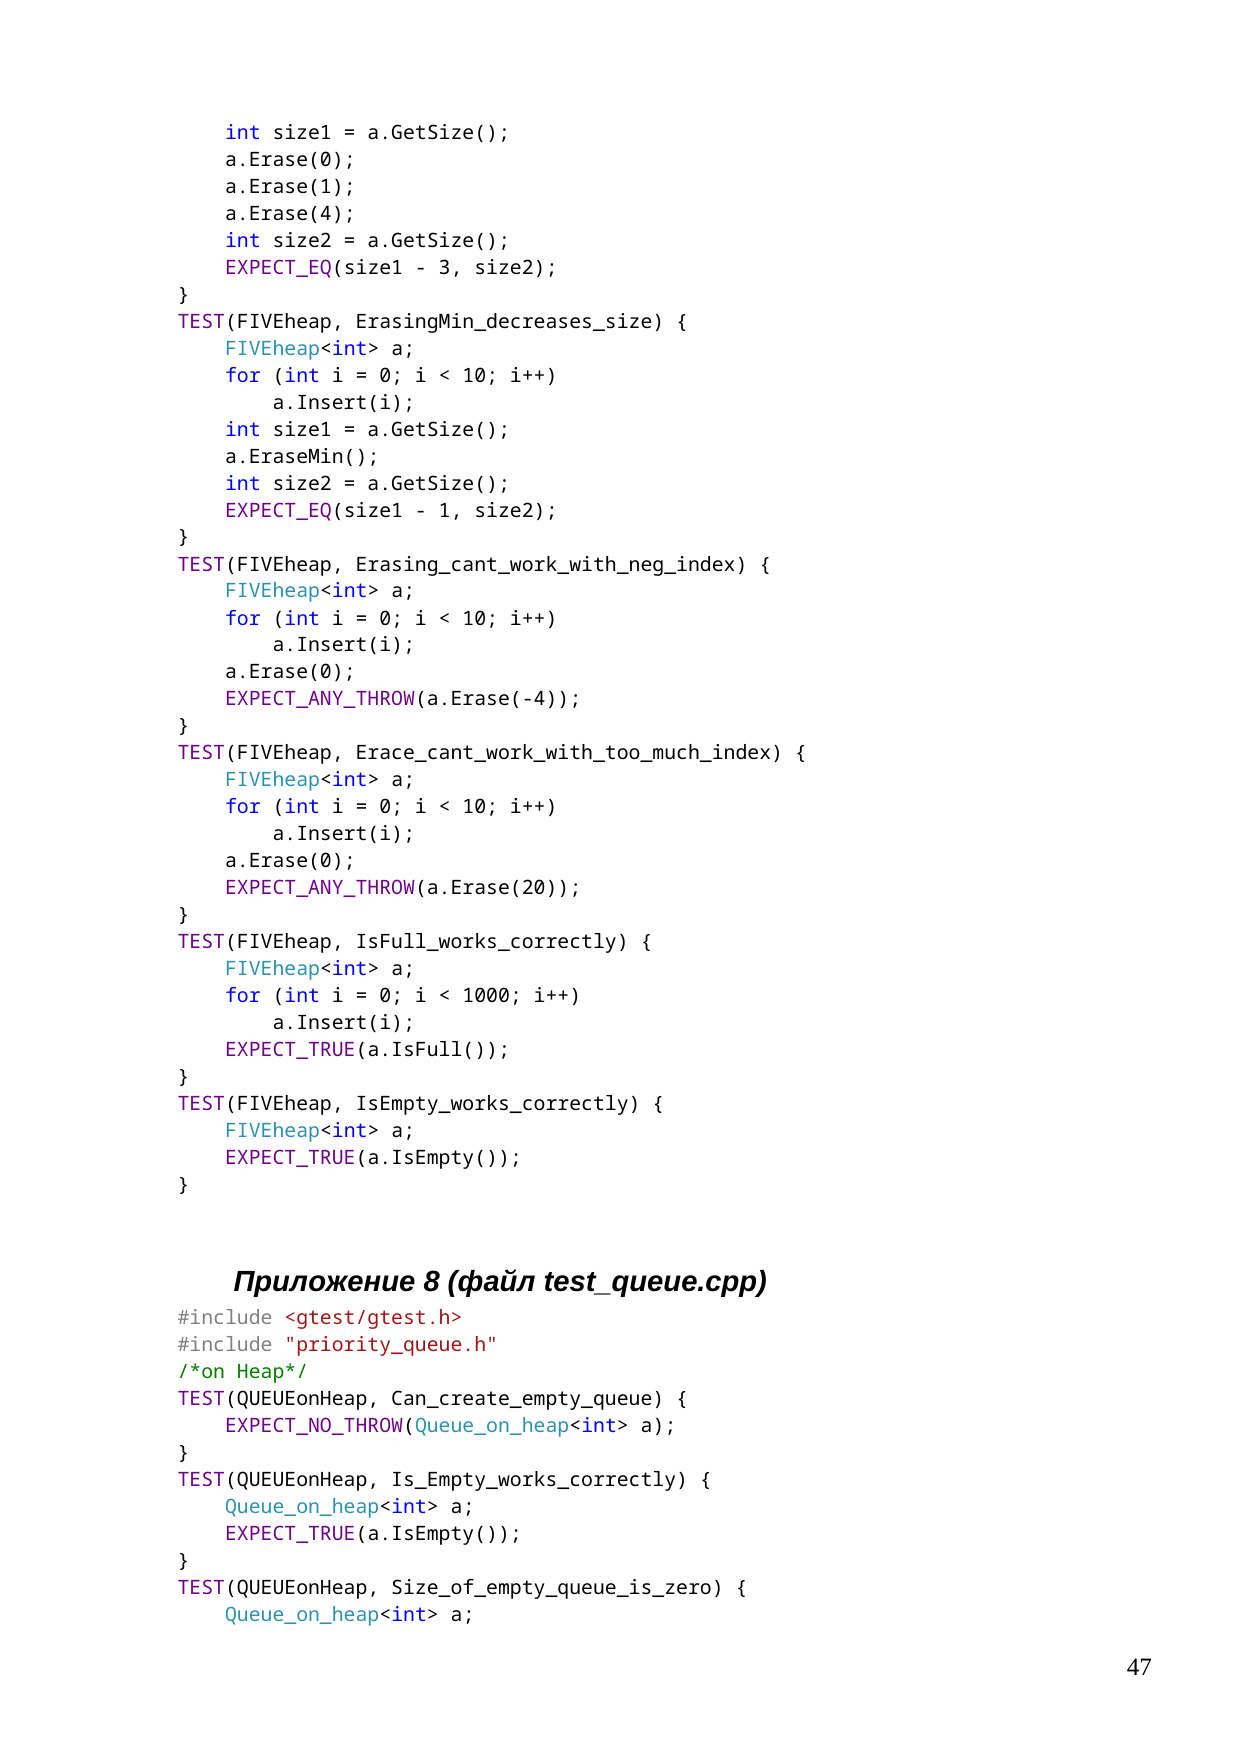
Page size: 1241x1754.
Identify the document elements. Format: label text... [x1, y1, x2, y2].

text Queue_on_heap<int> a; [177, 1600, 1152, 1627]
text a.Insert(i); [177, 631, 1152, 658]
text for (int i = 0; i < 1000; i++) [177, 981, 1152, 1008]
text int size2 = a.GetSize(); [177, 469, 1152, 496]
text } [177, 712, 1152, 739]
text EXPECT_TRUE(a.IsEmpty()); [177, 1519, 1152, 1546]
text } [177, 1438, 1152, 1465]
text } [177, 1062, 1152, 1089]
text FIVEheap<int> a; [177, 1116, 1152, 1143]
text EXPECT_ANY_THROW(a.Erase(20)); [177, 873, 1152, 901]
text int size1 = a.GetSize(); [177, 118, 1152, 145]
text } [177, 523, 1152, 550]
text } [177, 1170, 1152, 1197]
text } [177, 1546, 1152, 1573]
text TEST(QUEUEonHeap, Size_of_empty_queue_is_zero) { [177, 1573, 1152, 1600]
text Queue_on_heap<int> a; [177, 1492, 1152, 1519]
text FIVEheap<int> a; [177, 954, 1152, 981]
text for (int i = 0; i < 10; i++) [177, 361, 1152, 388]
text int size2 = a.GetSize(); [177, 226, 1152, 253]
text TEST(QUEUEonHeap, Is_Empty_works_correctly) { [177, 1465, 1152, 1492]
text FIVEheap<int> a; [177, 766, 1152, 793]
text for (int i = 0; i < 10; i++) [177, 604, 1152, 631]
text TEST(FIVEheap, IsFull_works_correctly) { [177, 927, 1152, 954]
text FIVEheap<int> a; [177, 577, 1152, 604]
text EXPECT_EQ(size1 - 3, size2); [177, 253, 1152, 280]
text TEST(FIVEheap, Erasing_cant_work_with_neg_index) { [177, 550, 1152, 577]
text EXPECT_NO_THROW(Queue_on_heap<int> a); [177, 1411, 1152, 1438]
subtitle Приложение 8 (файл test_queue.cpp) [177, 1263, 1152, 1297]
text int size1 = a.GetSize(); [177, 415, 1152, 442]
text a.Erase(1); [177, 172, 1152, 199]
text EXPECT_TRUE(a.IsFull()); [177, 1035, 1152, 1062]
text a.Insert(i); [177, 819, 1152, 847]
text #include "priority_queue.h" [177, 1330, 1152, 1357]
text a.Insert(i); [177, 388, 1152, 415]
text FIVEheap<int> a; [177, 334, 1152, 361]
text TEST(FIVEheap, IsEmpty_works_correctly) { [177, 1089, 1152, 1116]
text a.EraseMin(); [177, 442, 1152, 469]
text TEST(FIVEheap, Erace_cant_work_with_too_much_index) { [177, 739, 1152, 766]
text TEST(QUEUEonHeap, Can_create_empty_queue) { [177, 1384, 1152, 1411]
text #include <gtest/gtest.h> [177, 1303, 1152, 1330]
text a.Erase(4); [177, 199, 1152, 226]
text EXPECT_EQ(size1 - 1, size2); [177, 496, 1152, 523]
text a.Erase(0); [177, 847, 1152, 873]
text /*on Heap*/ [177, 1357, 1152, 1384]
text EXPECT_ANY_THROW(a.Erase(-4)); [177, 685, 1152, 712]
text for (int i = 0; i < 10; i++) [177, 793, 1152, 819]
text a.Insert(i); [177, 1008, 1152, 1035]
text TEST(FIVEheap, ErasingMin_decreases_size) { [177, 307, 1152, 334]
text EXPECT_TRUE(a.IsEmpty()); [177, 1143, 1152, 1170]
text } [177, 901, 1152, 927]
text } [177, 280, 1152, 307]
text a.Erase(0); [177, 658, 1152, 685]
text a.Erase(0); [177, 145, 1152, 172]
